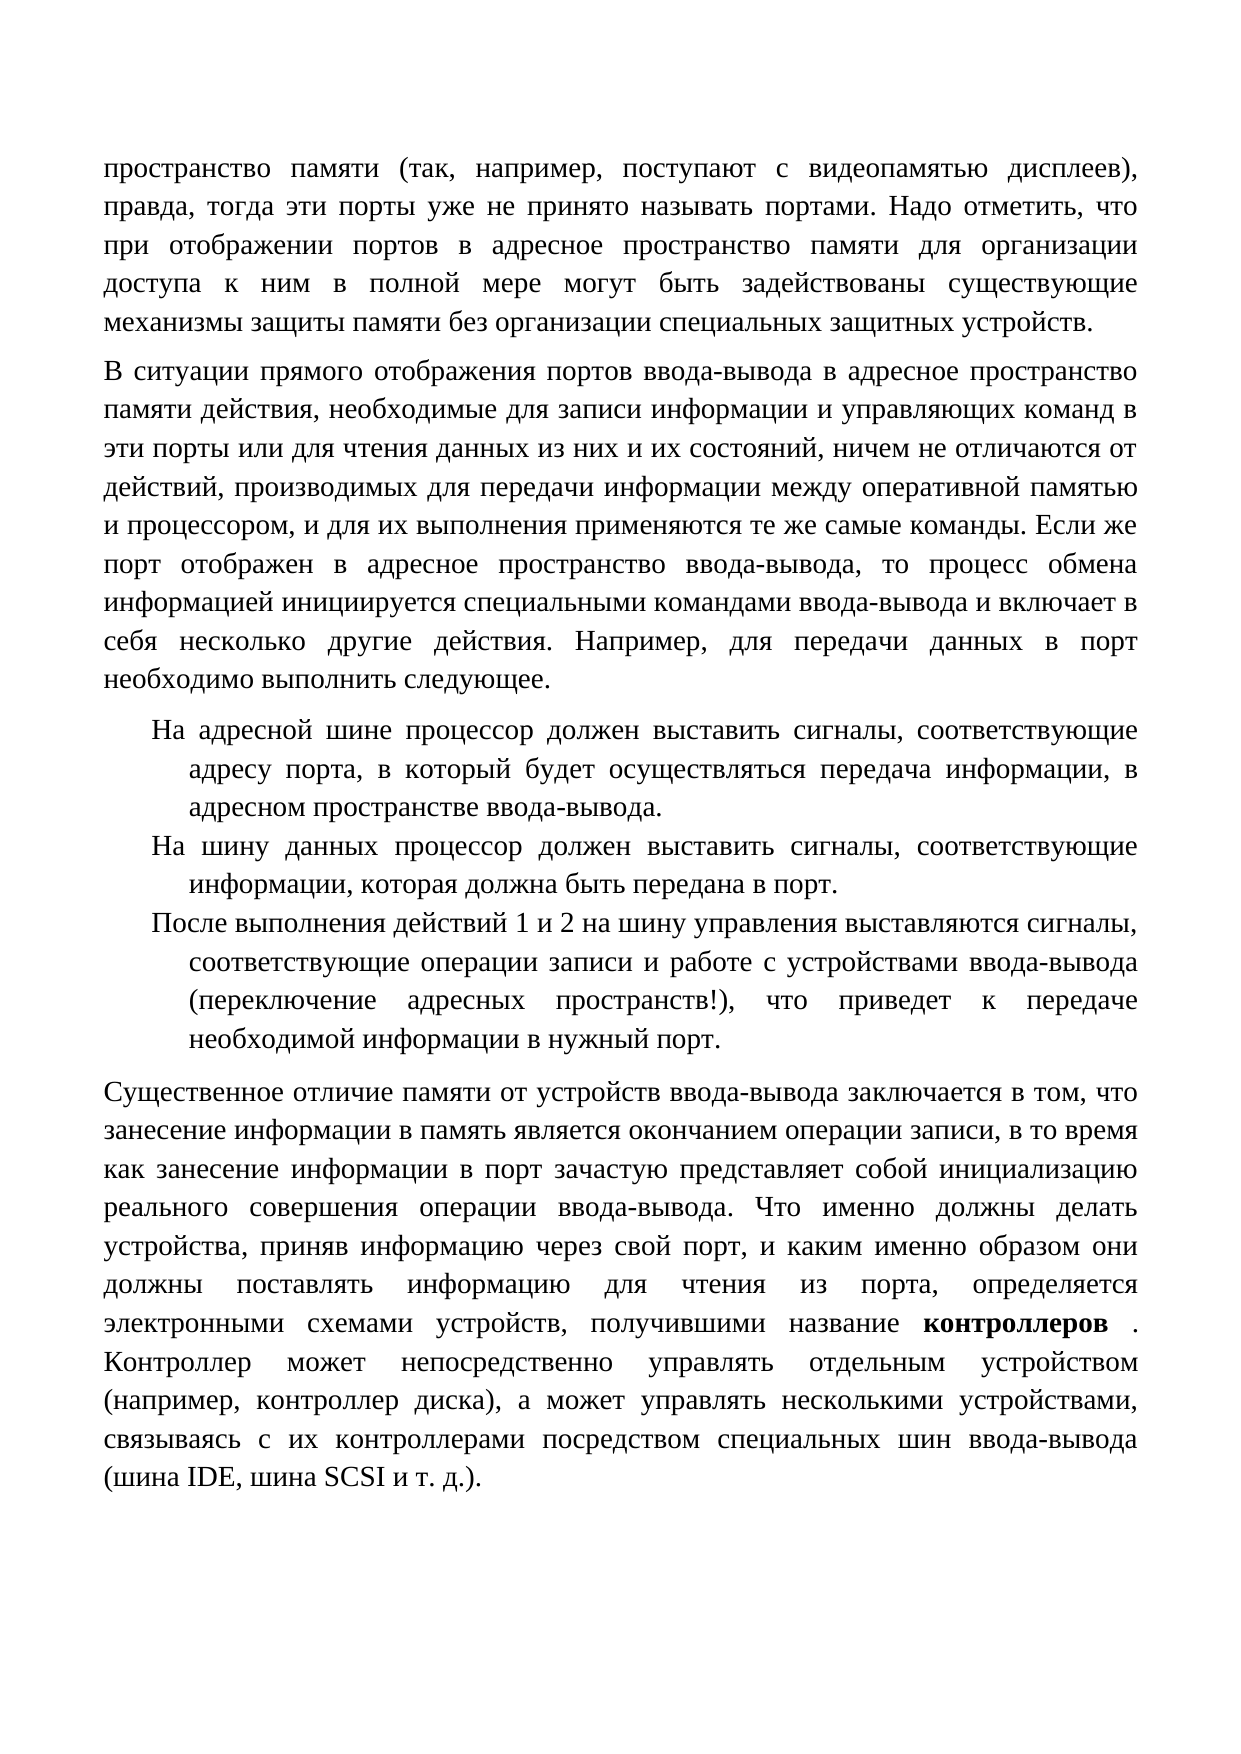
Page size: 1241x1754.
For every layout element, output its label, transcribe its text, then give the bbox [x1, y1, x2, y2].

list После выполнения действий 1 и 2 на шину управления выставляются сигналы, соответствующие операции записи и работе с устройствами ввода-вывода (переключение адресных пространств!), что приведет к передаче необходимой информации в нужный порт. [151, 905, 1139, 1056]
list На адресной шине процессор должен выставить сигналы, соответствующие адресу порта, в который будет осуществляться передача информации, в адресном пространстве ввода-вывода. [151, 712, 1139, 823]
text В ситуации прямого отображения портов ввода-вывода в адресное пространство памяти действия, необходимые для записи информации и управляющих команд в эти порты или для чтения данных из них и их состояний, ничем не отличаются от действий, производимых для передачи информации между оперативной памятью и процессором, и для их выполнения применяются те же самые команды. Если же порт отображен в адресное пространство ввода-вывода, то процесс обмена информацией инициируется специальными командами ввода-вывода и включает в себя несколько другие действия. Например, для передачи данных в порт необходимо выполнить следующее. [103, 353, 1139, 695]
text Существенное отличие памяти от устройств ввода-вывода заключается в том, что занесение информации в память является окончанием операции записи, в то время как занесение информации в порт зачастую представляет собой инициализацию реального совершения операции ввода-вывода. Что именно должны делать устройства, приняв информацию через свой порт, и каким именно образом они должны поставлять информацию для чтения из порта, определяется электронными схемами устройств, получившими название контроллеров . Контроллер может непосредственно управлять отдельным устройством (например, контроллер диска), а может управлять несколькими устройствами, связываясь с их контроллерами посредством специальных шин ввода-вывода (шина IDE, шина SCSI и т. д.). [103, 1074, 1139, 1493]
list На шину данных процессор должен выставить сигналы, соответствующие информации, которая должна быть передана в порт. [151, 828, 1139, 900]
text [103, 150, 1139, 338]
